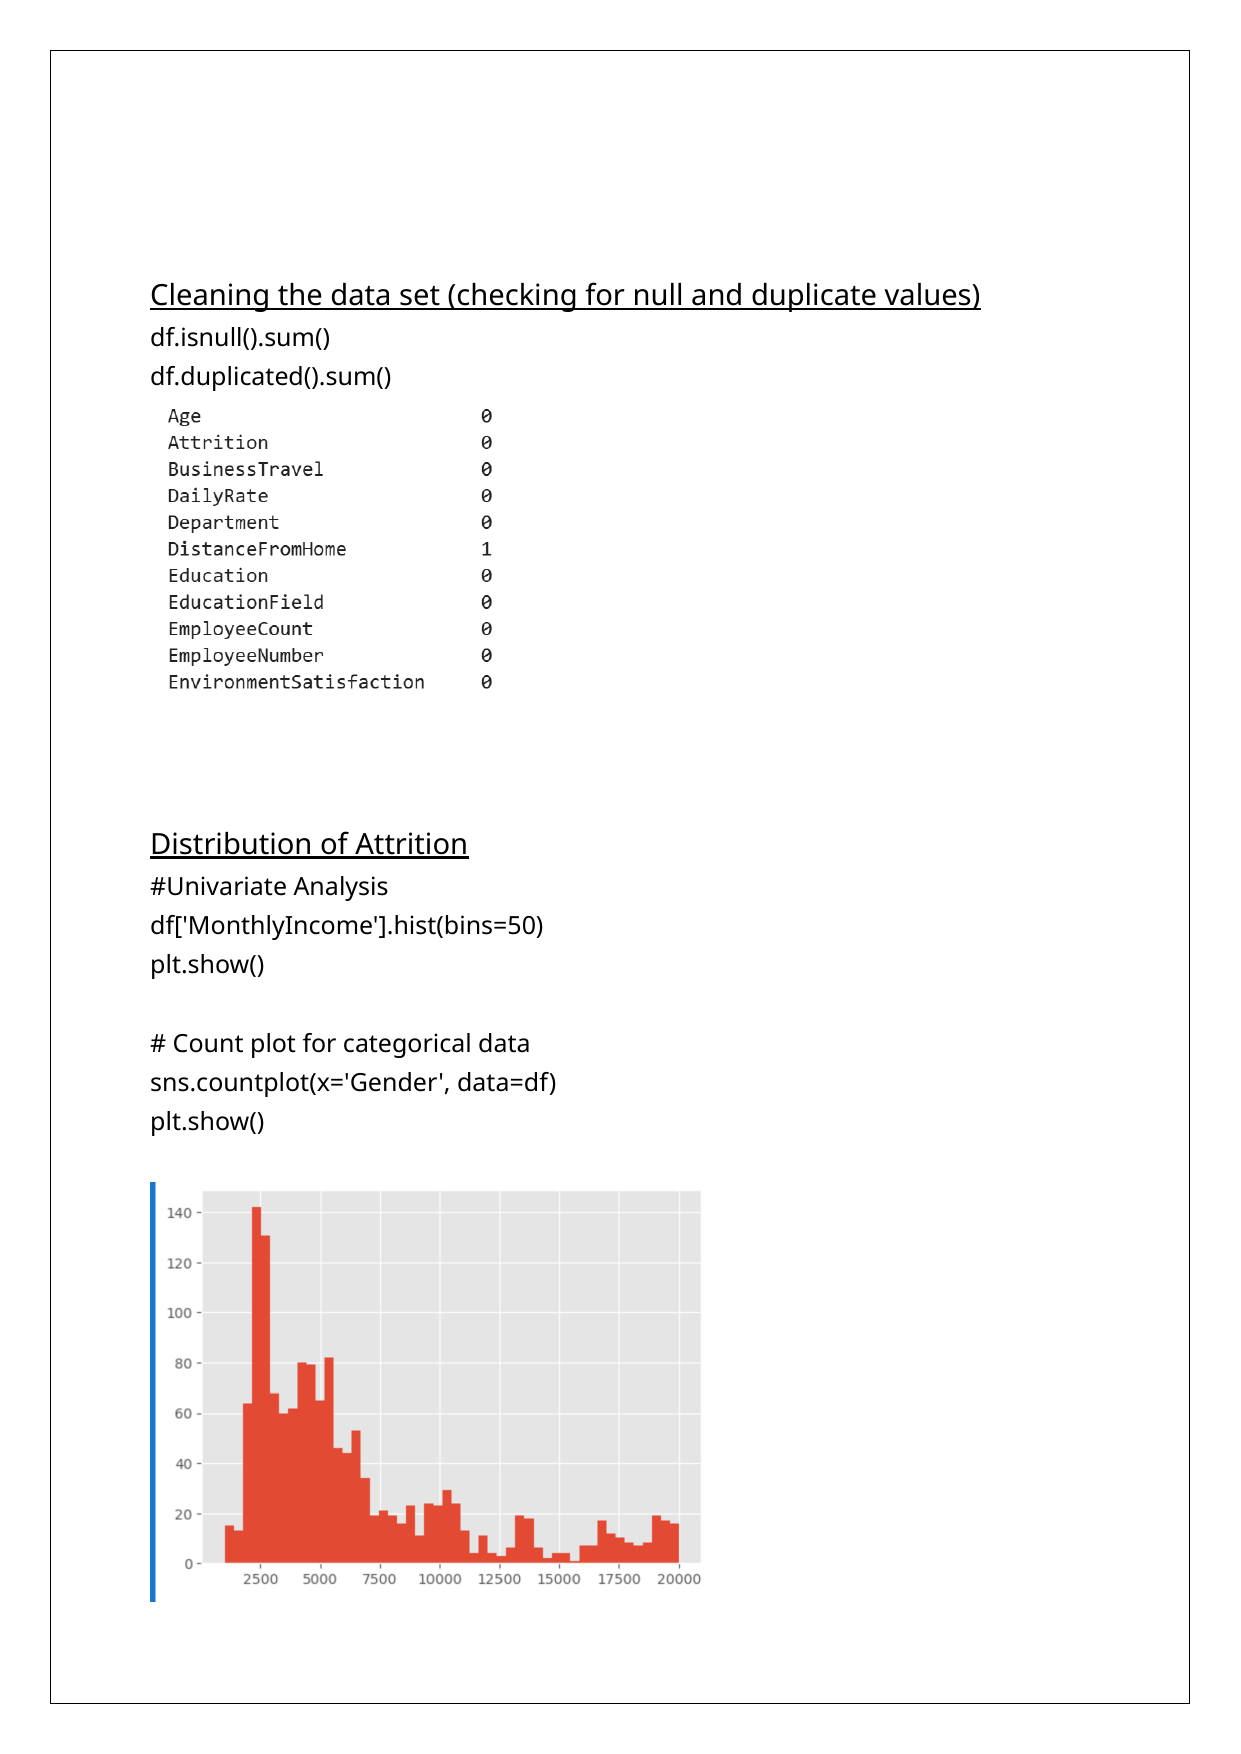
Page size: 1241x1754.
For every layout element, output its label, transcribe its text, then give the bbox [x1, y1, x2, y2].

text Distribution of Attrition [150, 823, 1090, 863]
text #Univariate Analysis [150, 869, 1090, 903]
text plt.show() [150, 1104, 1090, 1138]
text Cleaning the data set (checking for null and duplicate values) df.isnull().sum() [150, 274, 1090, 353]
text df['MonthlyIncome'].hist(bins=50) [150, 908, 1090, 942]
picture [150, 397, 510, 701]
text sns.countplot(x='Gender', data=df) [150, 1064, 1090, 1098]
text plt.show() [150, 947, 1090, 981]
text df.duplicated().sum() [150, 358, 1090, 393]
text # Count plot for categorical data [150, 1025, 1090, 1059]
picture [150, 1182, 713, 1602]
